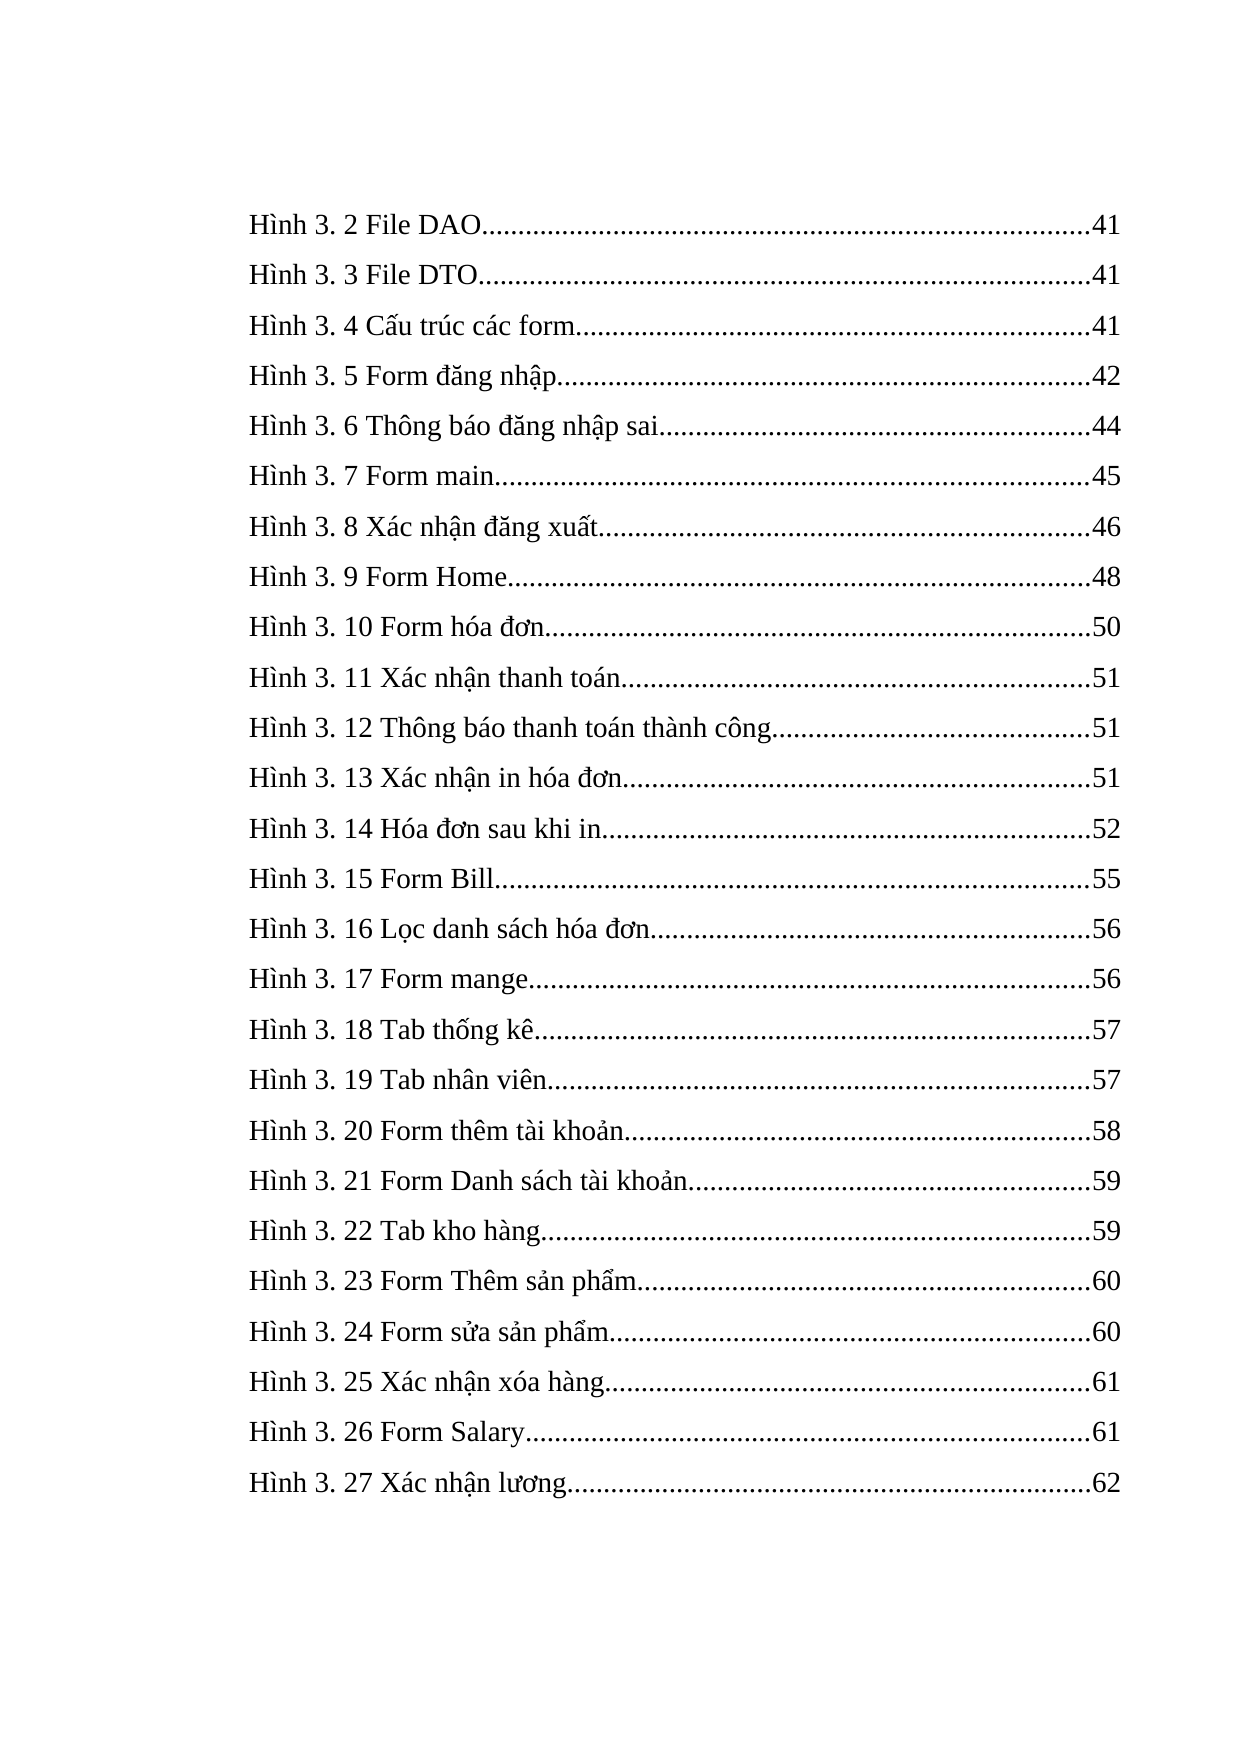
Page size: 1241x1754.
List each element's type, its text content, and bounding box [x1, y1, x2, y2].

text Hình 3. 8 Xác nhận đăng xuất 46 [249, 509, 1122, 542]
text Hình 3. 20 Form thêm tài khoản 58 [249, 1113, 1122, 1146]
text Hình 3. 23 Form Thêm sản phẩm 60 [249, 1263, 1122, 1297]
text Hình 3. 14 Hóa đơn sau khi in 52 [249, 811, 1122, 844]
text Hình 3. 27 Xác nhận lương 62 [249, 1465, 1122, 1498]
text Hình 3. 3 File DTO 41 [249, 257, 1122, 291]
text Hình 3. 13 Xác nhận in hóa đơn 51 [249, 760, 1122, 794]
text Hình 3. 26 Form Salary 61 [249, 1414, 1122, 1448]
text Hình 3. 6 Thông báo đăng nhập sai 44 [249, 408, 1122, 442]
text Hình 3. 10 Form hóa đơn 50 [249, 609, 1122, 643]
text Hình 3. 24 Form sửa sản phẩm 60 [249, 1314, 1122, 1347]
text Hình 3. 15 Form Bill 55 [249, 861, 1122, 894]
text Hình 3. 5 Form đăng nhập 42 [249, 358, 1122, 391]
text Hình 3. 22 Tab kho hàng 59 [249, 1213, 1122, 1247]
text Hình 3. 2 File DAO 41 [249, 207, 1122, 241]
text Hình 3. 18 Tab thống kê 57 [249, 1012, 1122, 1046]
text Hình 3. 12 Thông báo thanh toán thành công 51 [249, 710, 1122, 744]
text Hình 3. 17 Form mange 56 [249, 962, 1122, 995]
text Hình 3. 7 Form main 45 [249, 458, 1122, 492]
text Hình 3. 25 Xác nhận xóa hàng 61 [249, 1364, 1122, 1398]
text Hình 3. 9 Form Home 48 [249, 559, 1122, 593]
text Hình 3. 19 Tab nhân viên 57 [249, 1062, 1122, 1096]
text Hình 3. 21 Form Danh sách tài khoản 59 [249, 1163, 1122, 1196]
text Hình 3. 16 Lọc danh sách hóa đơn 56 [249, 911, 1122, 945]
text Hình 3. 4 Cấu trúc các form 41 [249, 308, 1122, 341]
text Hình 3. 11 Xác nhận thanh toán 51 [249, 660, 1122, 693]
